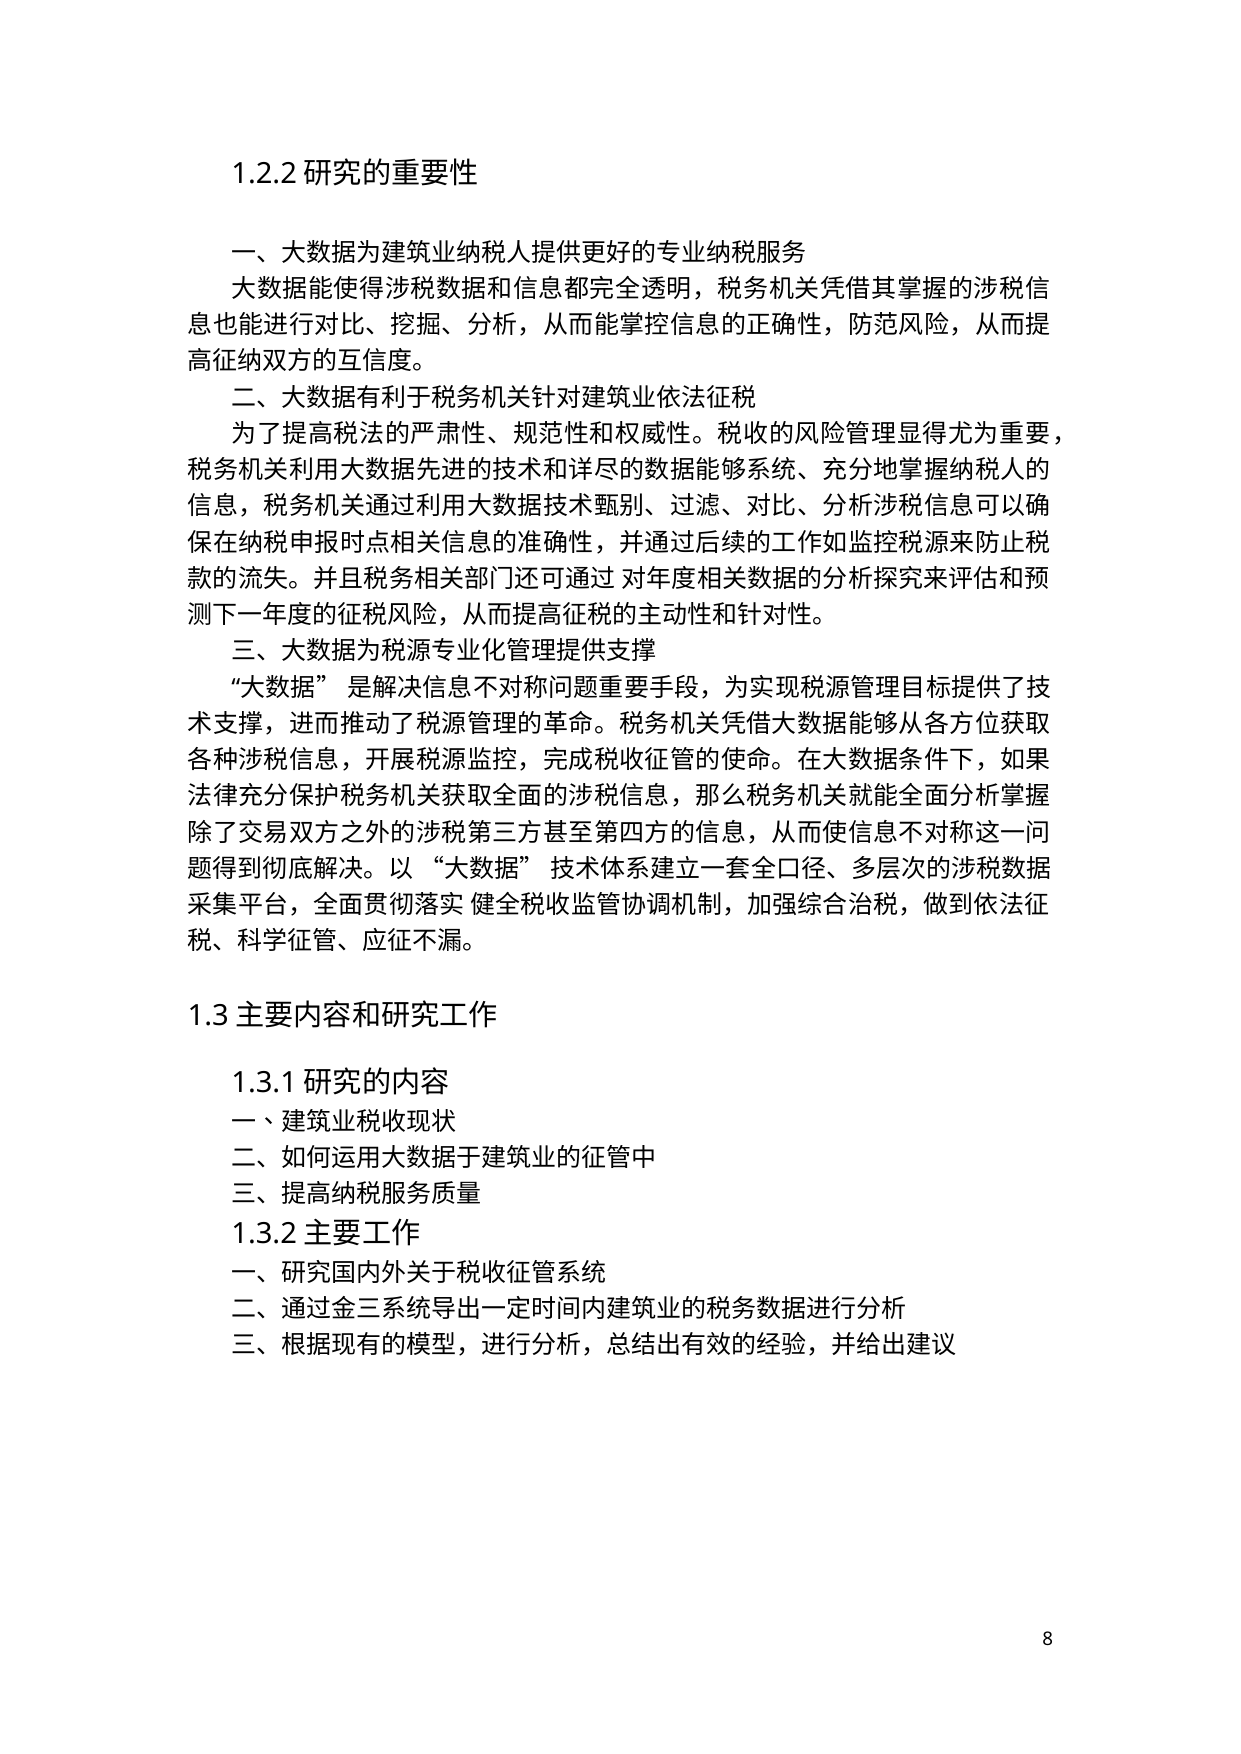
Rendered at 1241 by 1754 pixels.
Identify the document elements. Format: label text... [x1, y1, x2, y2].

text 1.3 主要内容和研究工作 [187, 991, 1053, 1033]
text 二、大数据有利于税务机关针对建筑业依法征税 [187, 377, 1053, 413]
text 大数据能使得涉税数据和信息都完全透明，税务机关凭借其掌握的涉税信息也能进行对比、挖掘、分析，从而能掌控信息的正确性，防范风险，从而提高征纳双方的互信度。 [187, 268, 1053, 377]
text 三、提高纳税服务质量 [187, 1173, 1053, 1210]
text 一、建筑业税收现状 [187, 1101, 1053, 1137]
text 一、研究国内外关于税收征管系统 [187, 1252, 1053, 1288]
text 二、如何运用大数据于建筑业的征管中 [187, 1137, 1053, 1173]
text 三、根据现有的模型，进行分析，总结出有效的经验，并给出建议 [187, 1324, 1053, 1361]
text 一、大数据为建筑业纳税人提供更好的专业纳税服务 [187, 232, 1053, 268]
text 1.2.2 研究的重要性 [187, 150, 1053, 192]
text “大数据” 是解决信息不对称问题重要手段，为实现税源管理目标提供了技术支撑，进而推动了税源管理的革命。税务机关凭借大数据能够从各方位获取各种涉税信息，开展税源监控，完成税收征管的使命。在大数据条件下，如果法律充分保护税务机关获取全面的涉税信息，那么税务机关就能全面分析掌握除了交易双方之外的涉税第三方甚至第四方的信息，从而使信息不对称这一问题得到彻底解决。以 “大数据” 技术体系建立一套全口径、多层次的涉税数据采集平台，全面贯彻落实 健全税收监管协调机制，加强综合治税，做到依法征税、科学征管、应征不漏。 [187, 667, 1053, 957]
text 1.3.2 主要工作 [187, 1210, 1053, 1252]
text 三、大数据为税源专业化管理提供支撑 [187, 631, 1053, 667]
text 1.3.1 研究的内容 [187, 1058, 1053, 1101]
text 二、通过金三系统导出一定时间内建筑业的税务数据进行分析 [187, 1288, 1053, 1324]
text 为了提高税法的严肃性、规范性和权威性。税收的风险管理显得尤为重要，税务机关利用大数据先进的技术和详尽的数据能够系统、充分地掌握纳税人的信息，税务机关通过利用大数据技术甄别、过滤、对比、分析涉税信息可以确保在纳税申报时点相关信息的准确性，并通过后续的工作如监控税源来防止税款的流失。并且税务相关部门还可通过 对年度相关数据的分析探究来评估和预测下一年度的征税风险，从而提高征税的主动性和针对性。 [187, 413, 1053, 631]
